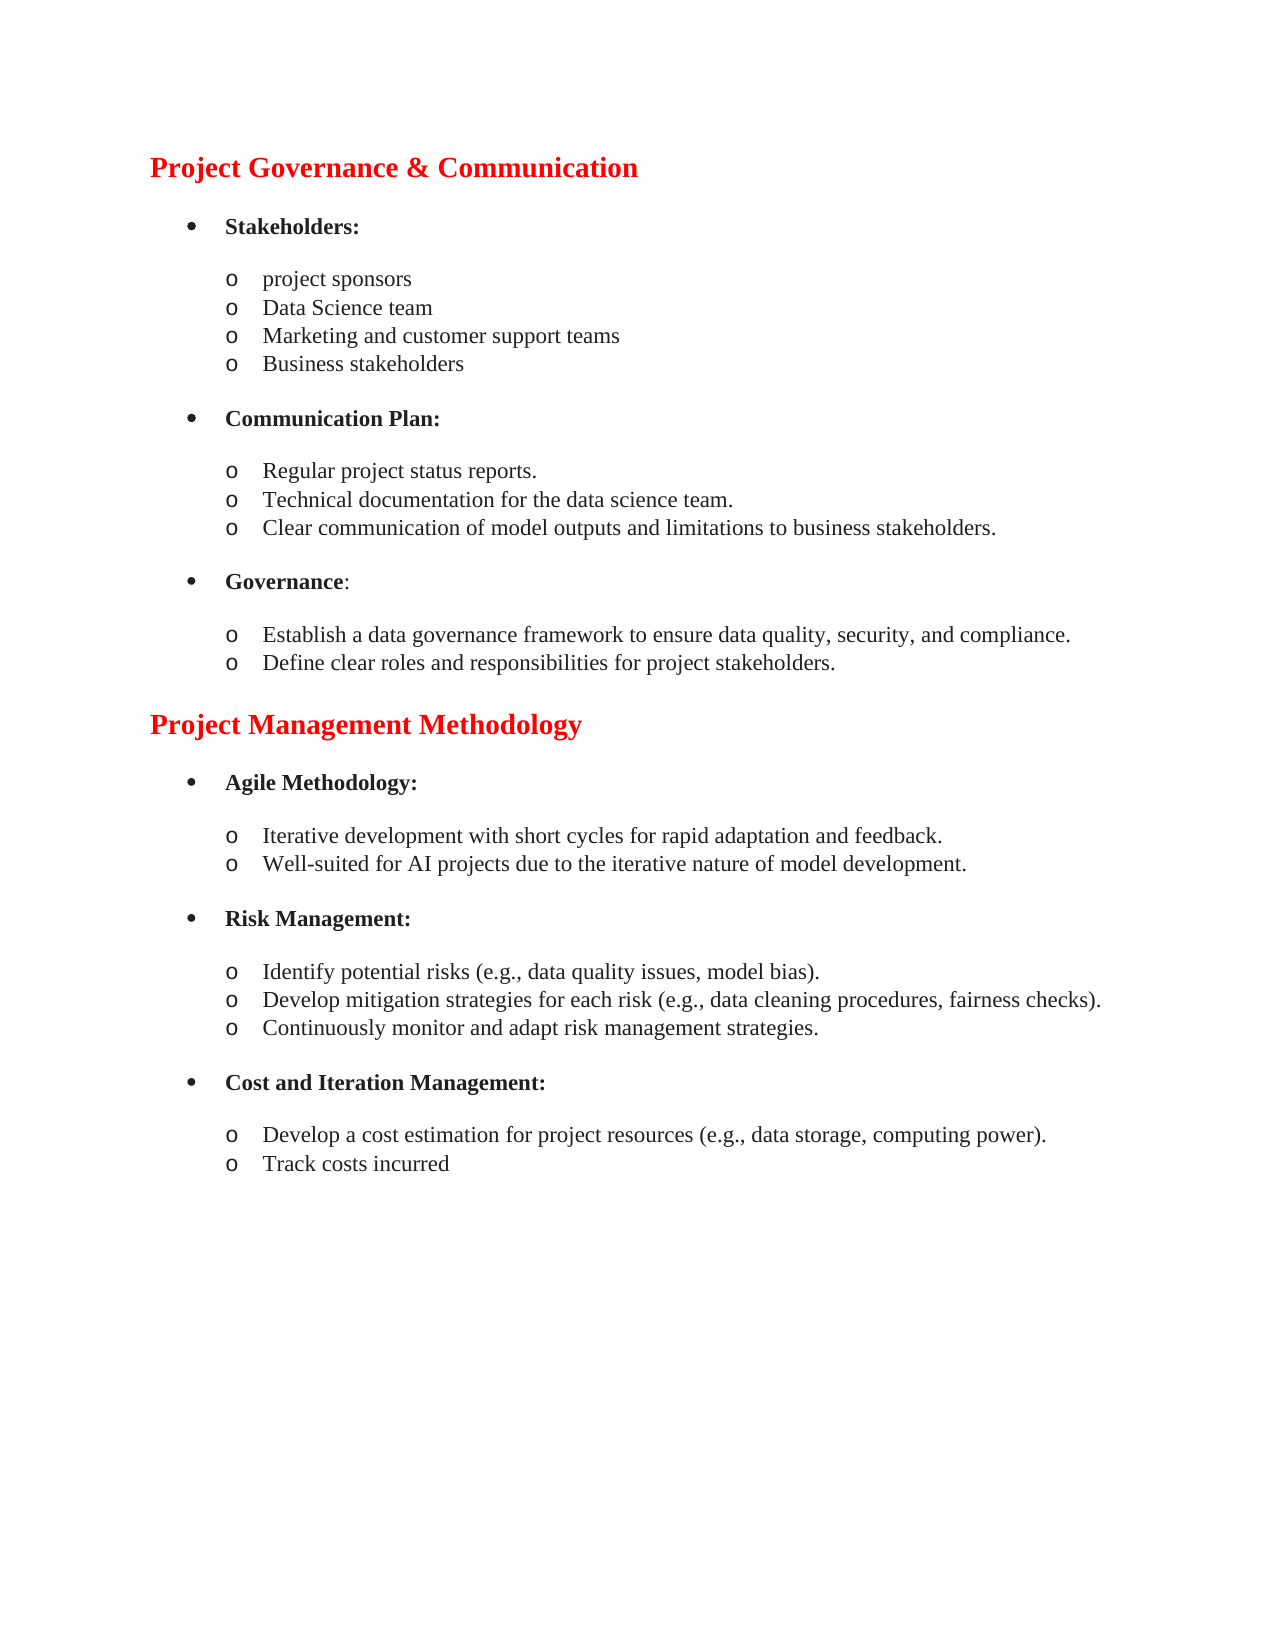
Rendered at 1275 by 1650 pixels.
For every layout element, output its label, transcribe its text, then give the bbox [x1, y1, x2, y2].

list Develop mitigation strategies for each risk (e.g., data cleaning procedures, fairness checks). [225, 986, 1125, 1014]
list Marketing and customer support teams [225, 322, 1125, 350]
list Data Science team [225, 294, 1125, 322]
list Define clear roles and responsibilities for project stakeholders. [225, 649, 1125, 678]
list Technical documentation for the data science team. [225, 486, 1125, 514]
list Agile Methodology: [187, 769, 1125, 796]
list Stakeholders: [187, 213, 1125, 239]
list Develop a cost estimation for project resources (e.g., data storage, computing power). [225, 1121, 1125, 1150]
list Cost and Iteration Management: [187, 1069, 1125, 1095]
list Identify potential risks (e.g., data quality issues, model bias). [225, 958, 1125, 986]
list Communication Plan: [187, 405, 1125, 431]
list project sponsors [225, 265, 1125, 294]
text Project Management Methodology [150, 707, 1125, 740]
list Iterative development with short cycles for rapid adaptation and feedback. [225, 822, 1125, 850]
list Track costs incurred [225, 1150, 1125, 1178]
list Continuously monitor and adapt risk management strategies. [225, 1014, 1125, 1042]
list Clear communication of model outputs and limitations to business stakeholders. [225, 514, 1125, 542]
text Project Governance & Communication [150, 150, 1125, 183]
list Business stakeholders [225, 350, 1125, 378]
list Governance: [187, 568, 1125, 595]
list Risk Management: [187, 905, 1125, 931]
list Well-suited for AI projects due to the iterative nature of model development. [225, 850, 1125, 879]
list Establish a data governance framework to ensure data quality, security, and compliance. [225, 621, 1125, 649]
list Regular project status reports. [225, 457, 1125, 486]
